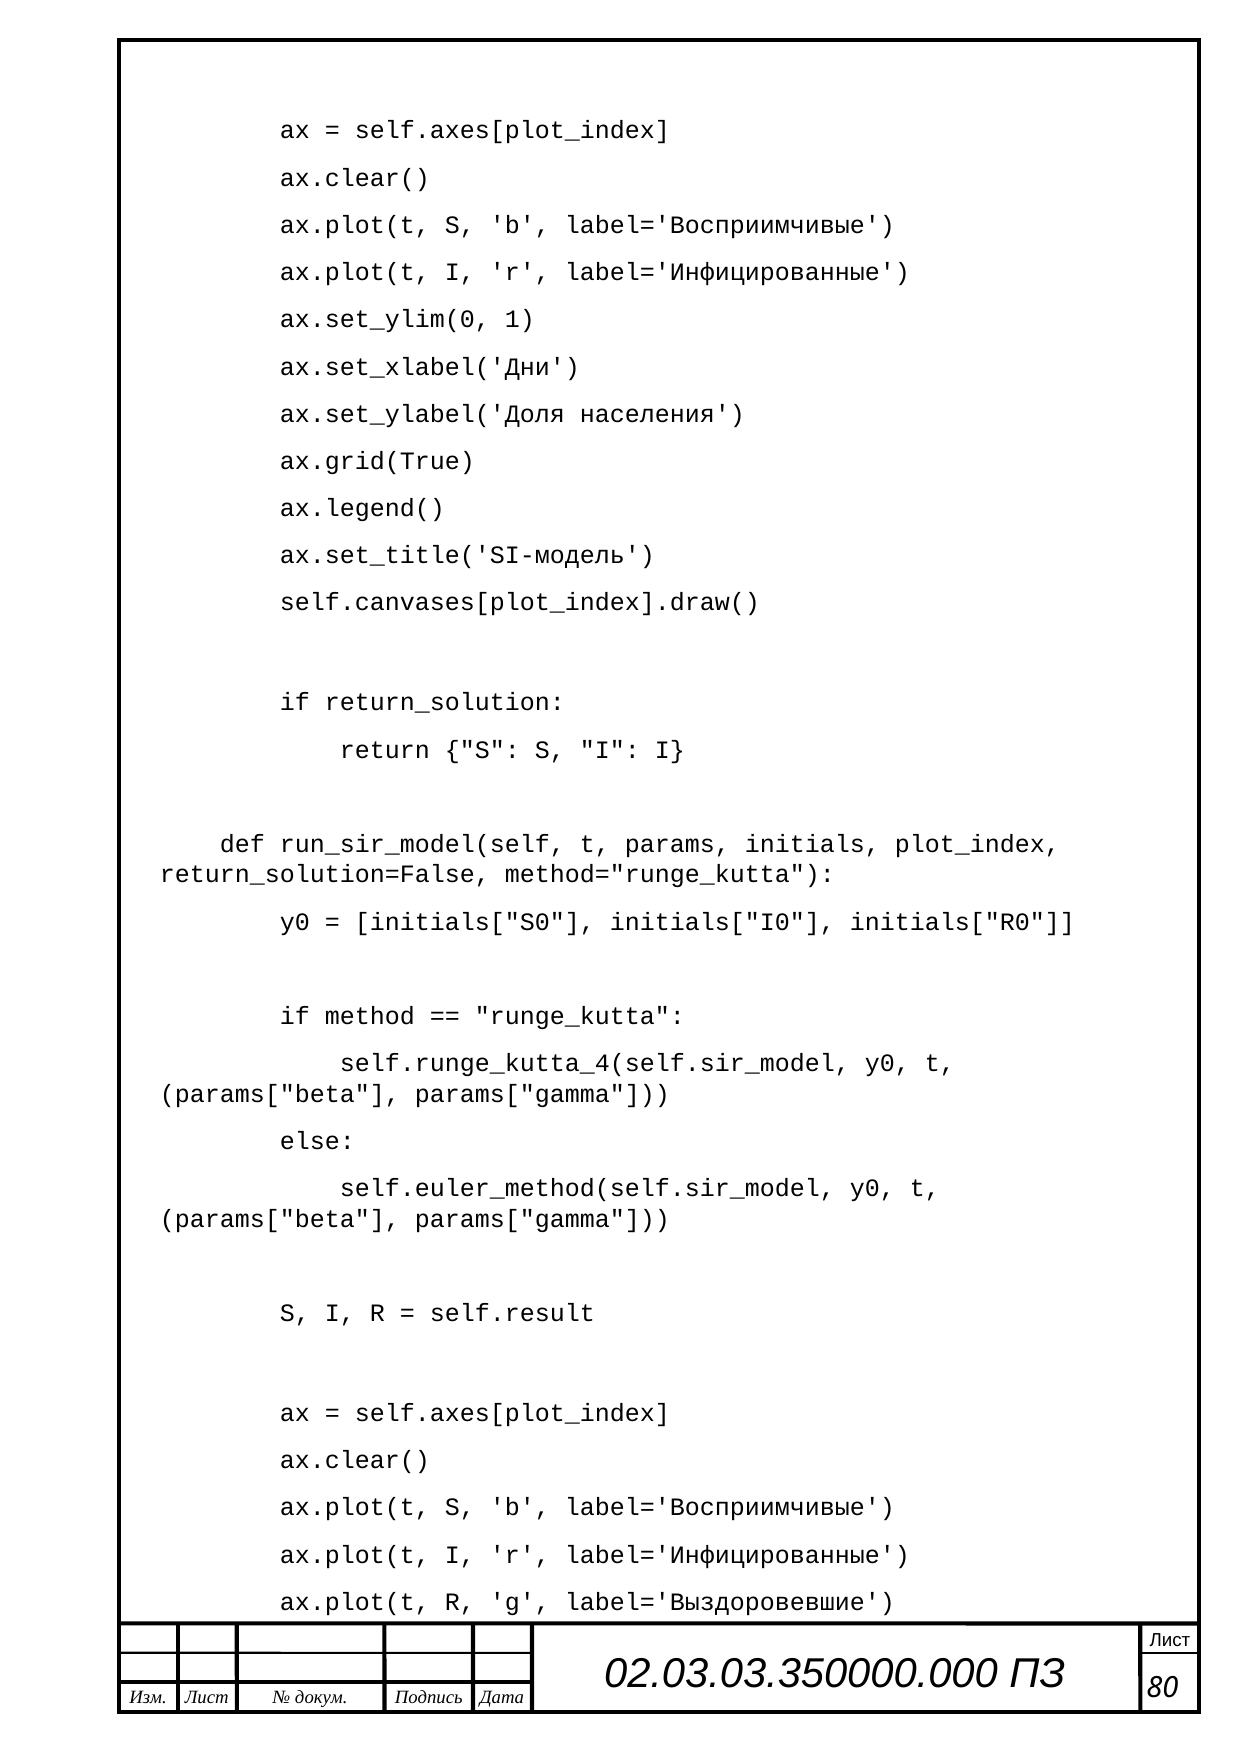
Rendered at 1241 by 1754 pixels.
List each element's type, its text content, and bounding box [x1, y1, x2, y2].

text ax.grid(True) [159, 448, 1152, 477]
text self.euler_method(self.sir_model, y0, t, (params["beta"], params["gamma"])) [159, 1176, 1152, 1234]
text ax.set_ylabel('Доля населения') [159, 401, 1152, 429]
text ax.plot(t, S, 'b', label='Восприимчивые') [159, 212, 1152, 241]
text S, I, R = self.result [159, 1301, 1152, 1329]
text return {"S": S, "I": I} [159, 737, 1152, 766]
text ax = self.axes[plot_index] [159, 1401, 1152, 1429]
text y0 = [initials["S0"], initials["I0"], initials["R0"]] [159, 909, 1152, 938]
text ax.plot(t, S, 'b', label='Восприимчивые') [159, 1495, 1152, 1523]
text def run_sir_model(self, t, params, initials, plot_index, return_solution=False, method="runge_kutta"): [159, 832, 1152, 890]
text ax.plot(t, R, 'g', label='Выздоровевшие') [159, 1589, 1152, 1618]
text ax.set_ylim(0, 1) [159, 307, 1152, 335]
text ax.set_xlabel('Дни') [159, 354, 1152, 382]
text ax.clear() [159, 165, 1152, 194]
text ax.set_title('SI-модель') [159, 543, 1152, 571]
text if method == "runge_kutta": [159, 1004, 1152, 1032]
text else: [159, 1128, 1152, 1157]
text ax = self.axes[plot_index] [159, 118, 1152, 146]
text if return_solution: [159, 690, 1152, 718]
text self.runge_kutta_4(self.sir_model, y0, t, (params["beta"], params["gamma"])) [159, 1051, 1152, 1110]
text self.canvases[plot_index].draw() [159, 590, 1152, 618]
text ax.legend() [159, 496, 1152, 524]
text ax.clear() [159, 1448, 1152, 1476]
text ax.plot(t, I, 'r', label='Инфицированные') [159, 260, 1152, 288]
text ax.plot(t, I, 'r', label='Инфицированные') [159, 1542, 1152, 1571]
